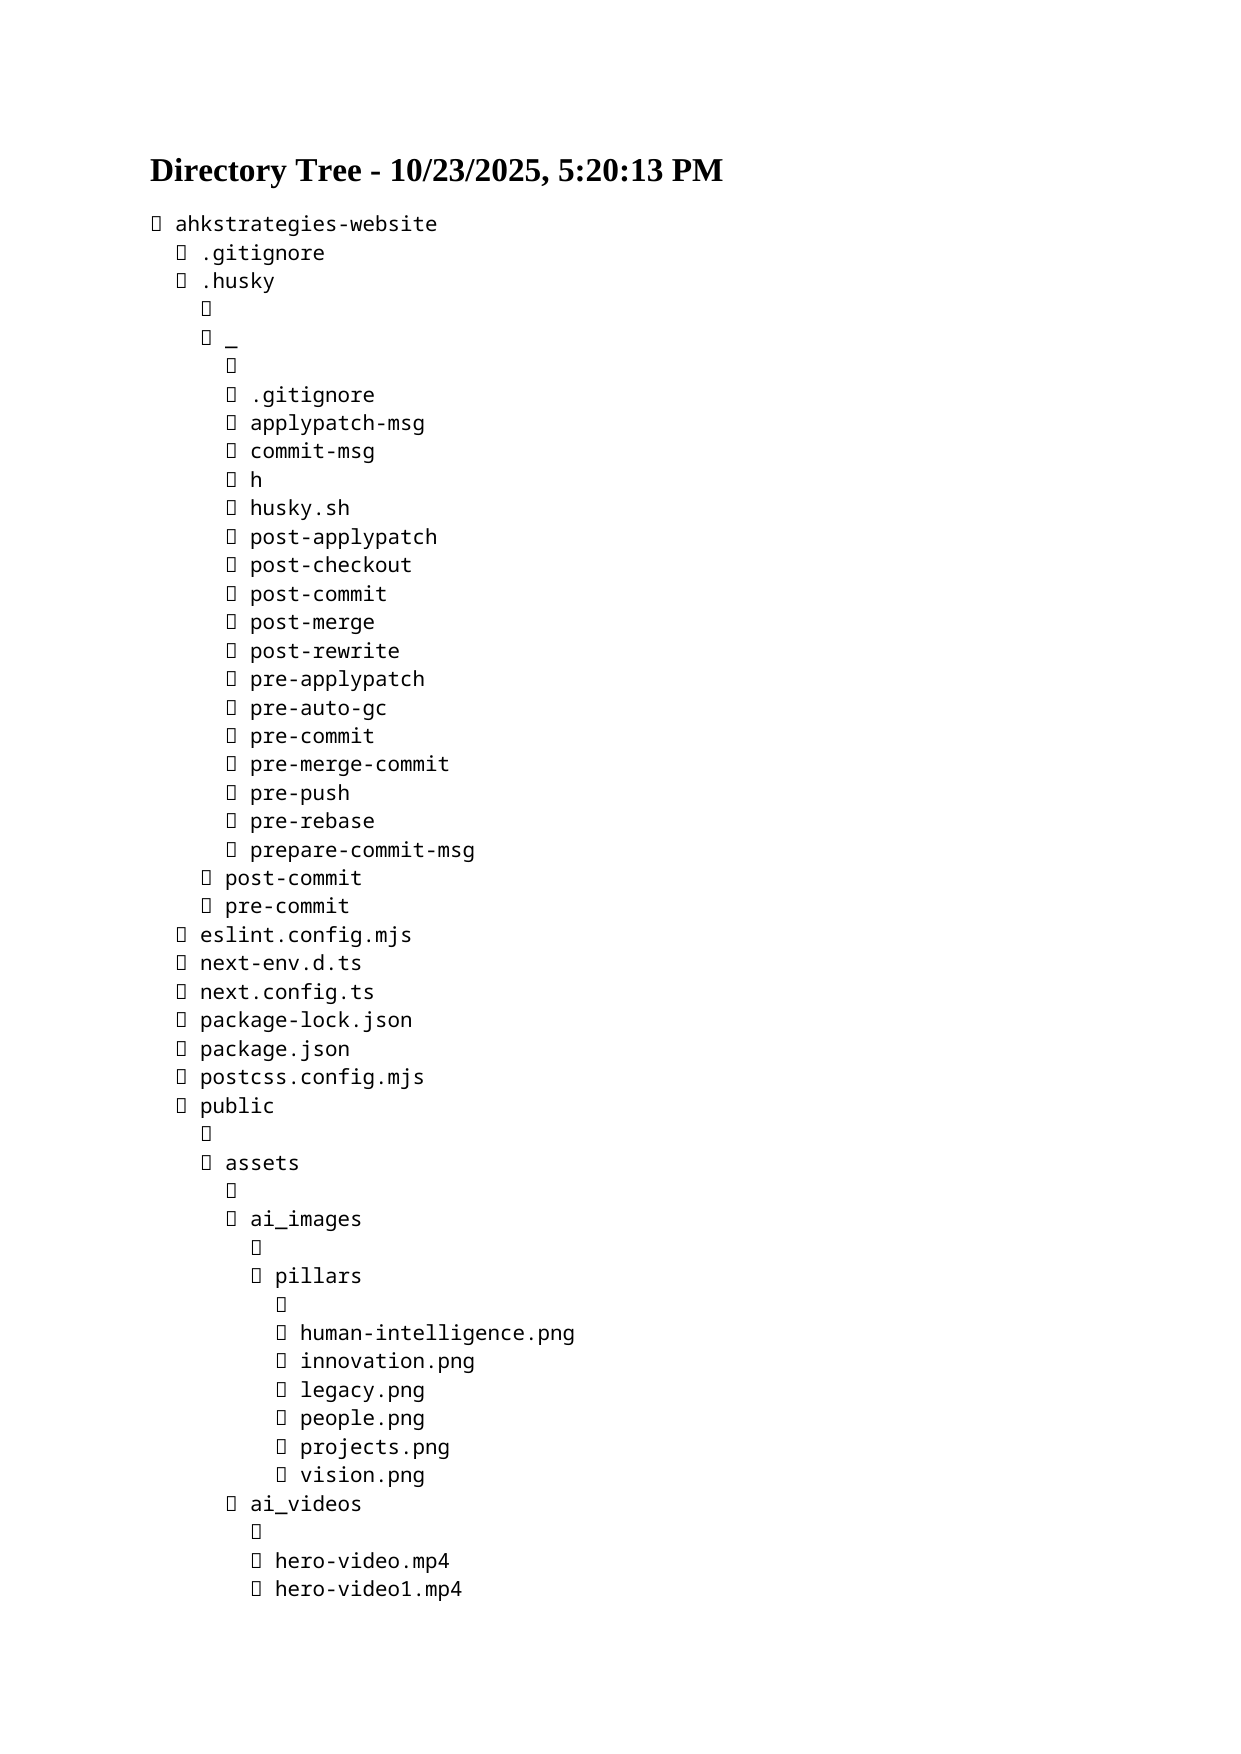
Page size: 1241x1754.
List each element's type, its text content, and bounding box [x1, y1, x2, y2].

text 📄 post-checkout [150, 550, 1090, 579]
text 📄 pre-push [150, 778, 1090, 806]
text 📄 [150, 1176, 1090, 1204]
text 📄 post-applypatch [150, 522, 1090, 550]
text 📄 postcss.config.mjs [150, 1062, 1090, 1091]
text 📄 public [150, 1091, 1090, 1119]
text 📄 post-merge [150, 607, 1090, 636]
text 📄 [150, 1290, 1090, 1318]
text 📄 post-rewrite [150, 636, 1090, 664]
text 📄 _ [150, 323, 1090, 351]
text 📄 legacy.png [150, 1375, 1090, 1403]
text 📄 post-commit [150, 863, 1090, 892]
text 📄 human-intelligence.png [150, 1318, 1090, 1347]
text 📄 pre-merge-commit [150, 749, 1090, 778]
text 📄 innovation.png [150, 1347, 1090, 1375]
text 📄 .gitignore [150, 238, 1090, 266]
text 📄 pre-rebase [150, 806, 1090, 835]
text 📄 commit-msg [150, 437, 1090, 465]
text 📄 [150, 1119, 1090, 1148]
text 📄 projects.png [150, 1432, 1090, 1460]
text 📄 pillars [150, 1261, 1090, 1290]
text 📄 vision.png [150, 1460, 1090, 1489]
text 📄 package.json [150, 1034, 1090, 1062]
text 📄 pre-applypatch [150, 664, 1090, 693]
text 📄 .gitignore [150, 380, 1090, 408]
text 📄 hero-video1.mp4 [150, 1574, 1090, 1603]
text 📄 pre-commit [150, 892, 1090, 920]
text 📄 h [150, 465, 1090, 493]
text 📄 ai_videos [150, 1489, 1090, 1517]
text 📄 [150, 351, 1090, 380]
text 📄 husky.sh [150, 493, 1090, 522]
text 📄 assets [150, 1148, 1090, 1176]
text 📄 ahkstrategies-website [150, 209, 1090, 238]
text 📄 post-commit [150, 579, 1090, 607]
text 📄 hero-video.mp4 [150, 1546, 1090, 1574]
text 📄 [150, 1517, 1090, 1546]
text 📄 prepare-commit-msg [150, 835, 1090, 863]
text 📄 package-lock.json [150, 1005, 1090, 1034]
text 📄 people.png [150, 1403, 1090, 1432]
text Directory Tree - 10/23/2025, 5:20:13 PM [150, 150, 1090, 188]
text 📄 ai_images [150, 1204, 1090, 1233]
text 📄 next.config.ts [150, 977, 1090, 1005]
text 📄 pre-auto-gc [150, 693, 1090, 721]
text 📄 [150, 1233, 1090, 1261]
text 📄 pre-commit [150, 721, 1090, 749]
text 📄 eslint.config.mjs [150, 920, 1090, 948]
text 📄 .husky [150, 266, 1090, 294]
text 📄 next-env.d.ts [150, 948, 1090, 977]
text 📄 applypatch-msg [150, 408, 1090, 437]
text 📄 [150, 294, 1090, 323]
